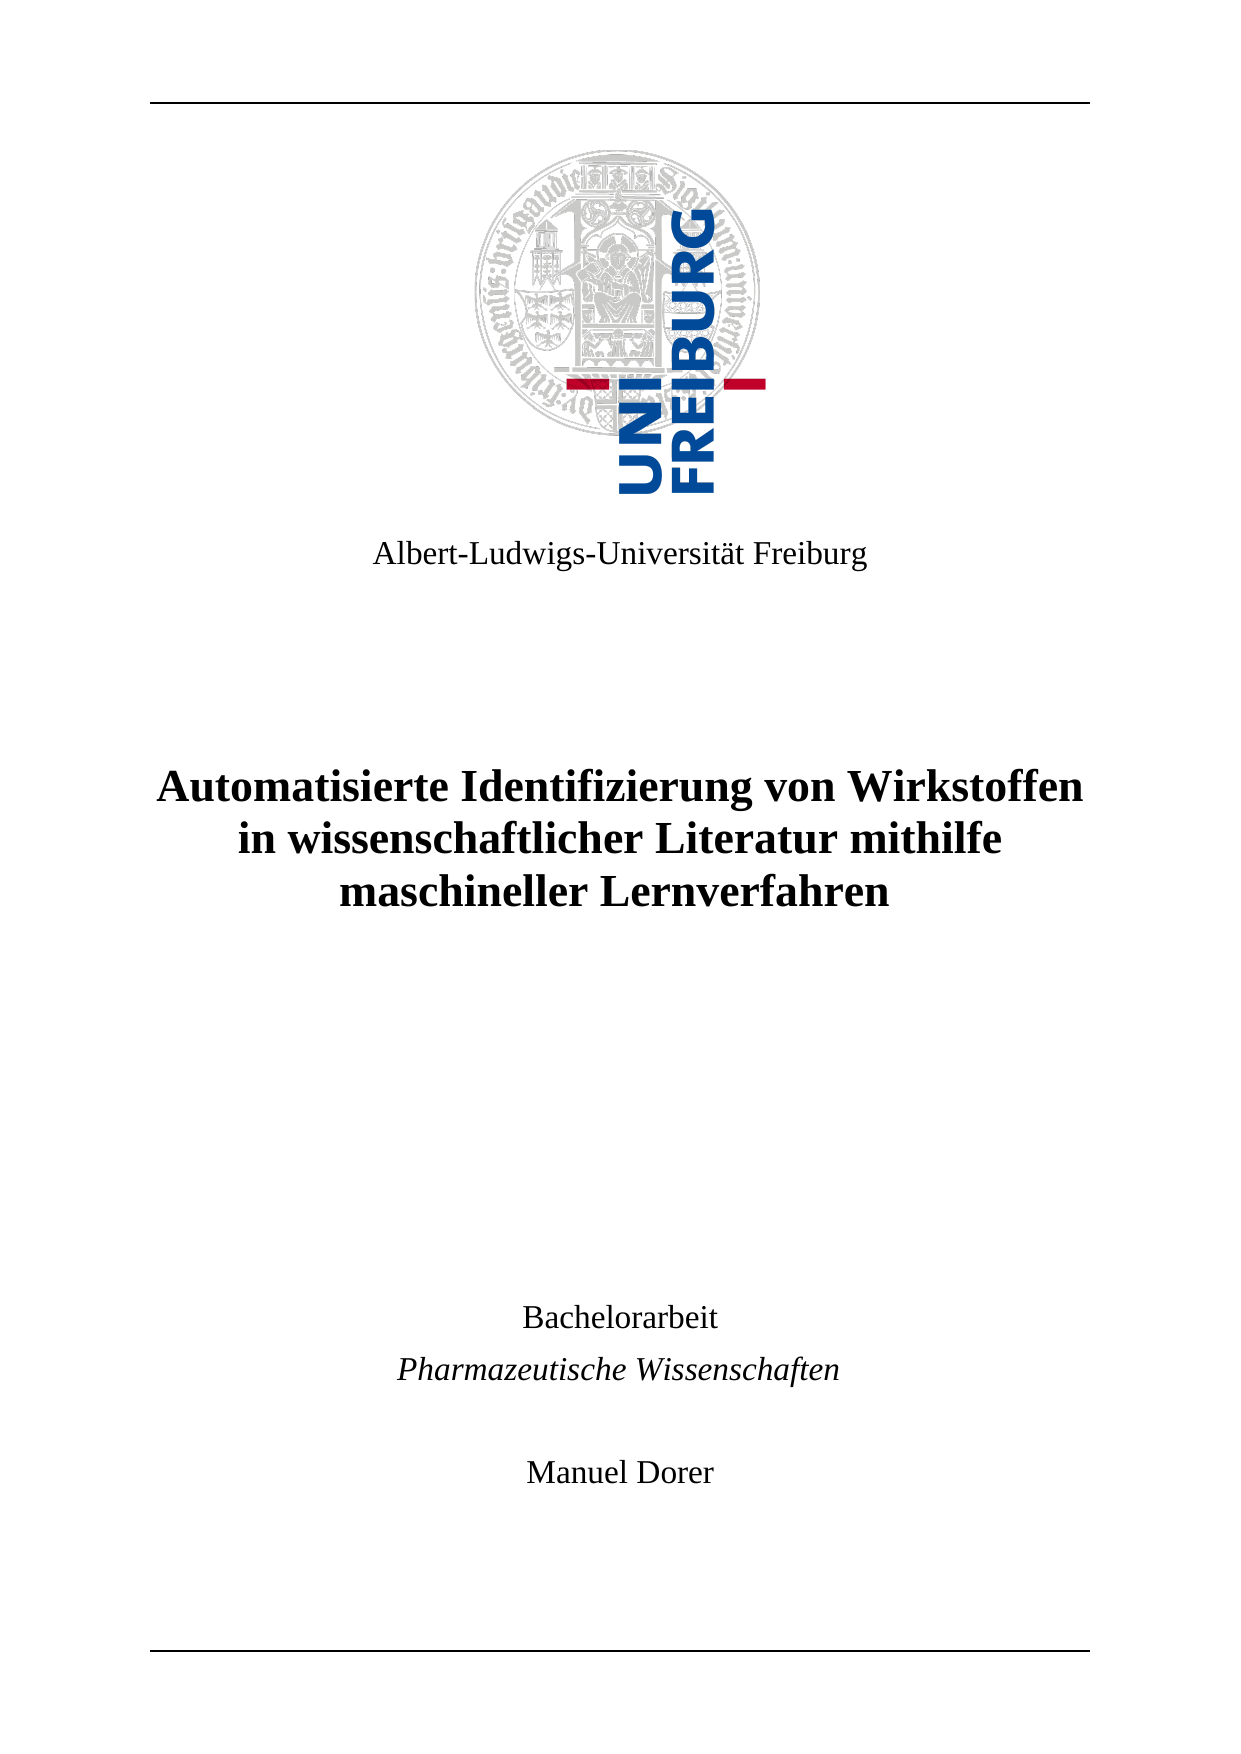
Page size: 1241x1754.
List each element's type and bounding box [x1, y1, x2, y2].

picture [474, 150, 766, 494]
